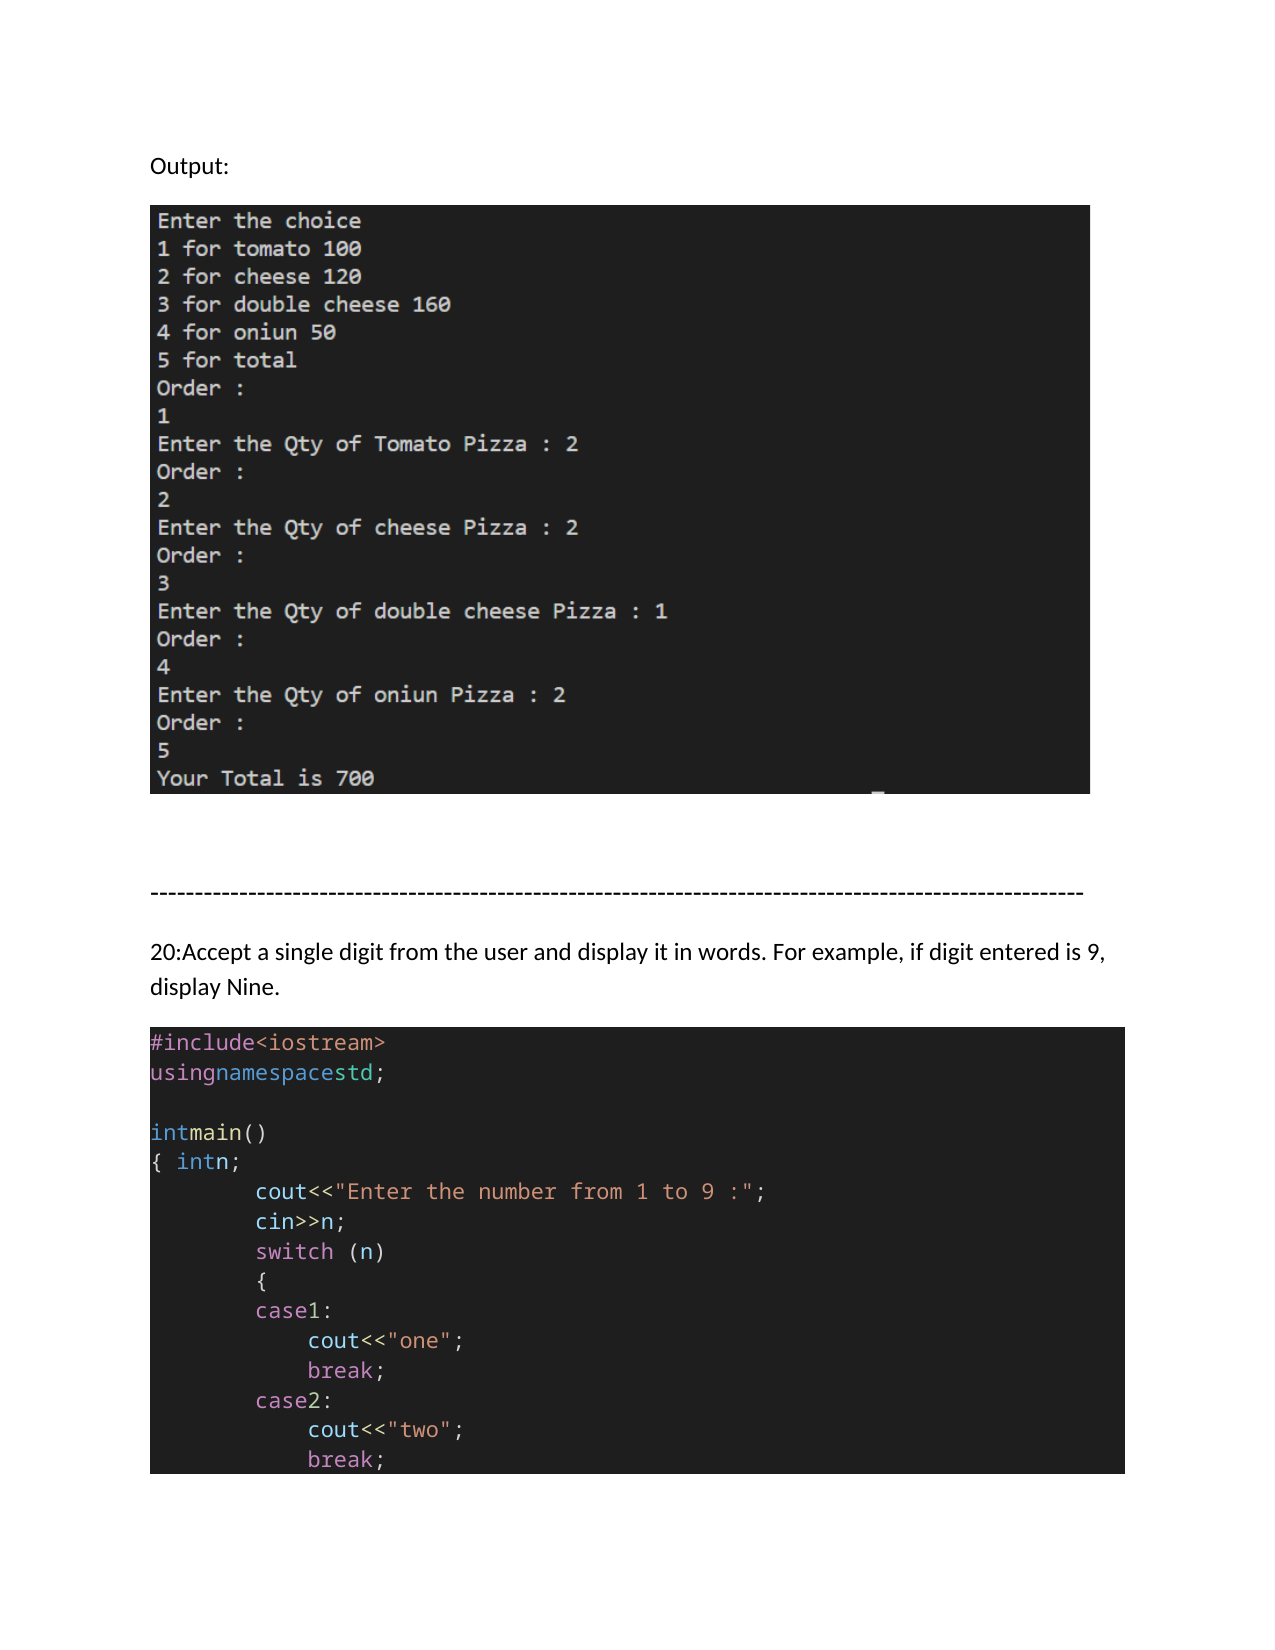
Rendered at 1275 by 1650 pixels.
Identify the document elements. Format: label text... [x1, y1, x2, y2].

text 20:Accept a single digit from the user and display it in words. For example, if digit entered is 9, display Nine. [150, 936, 1125, 1002]
text { intn; [150, 1146, 1125, 1176]
text break; [150, 1355, 1125, 1384]
text Output: [150, 150, 1125, 181]
text #include<iostream> [150, 1027, 1125, 1057]
text break; [150, 1444, 1125, 1474]
text --------------------------------------------------------------------------------------------------------- [150, 874, 1125, 910]
text switch (n) [150, 1236, 1125, 1265]
text case1: [150, 1295, 1125, 1325]
text usingnamespacestd; [150, 1057, 1125, 1087]
text cin>>n; [150, 1206, 1125, 1236]
text case2: [150, 1384, 1125, 1414]
text cout<<"Enter the number from 1 to 9 :"; [150, 1176, 1125, 1206]
text { [150, 1265, 1125, 1295]
text cout<<"two"; [150, 1414, 1125, 1444]
text cout<<"one"; [150, 1325, 1125, 1355]
text intmain() [150, 1116, 1125, 1146]
picture [150, 205, 1091, 794]
